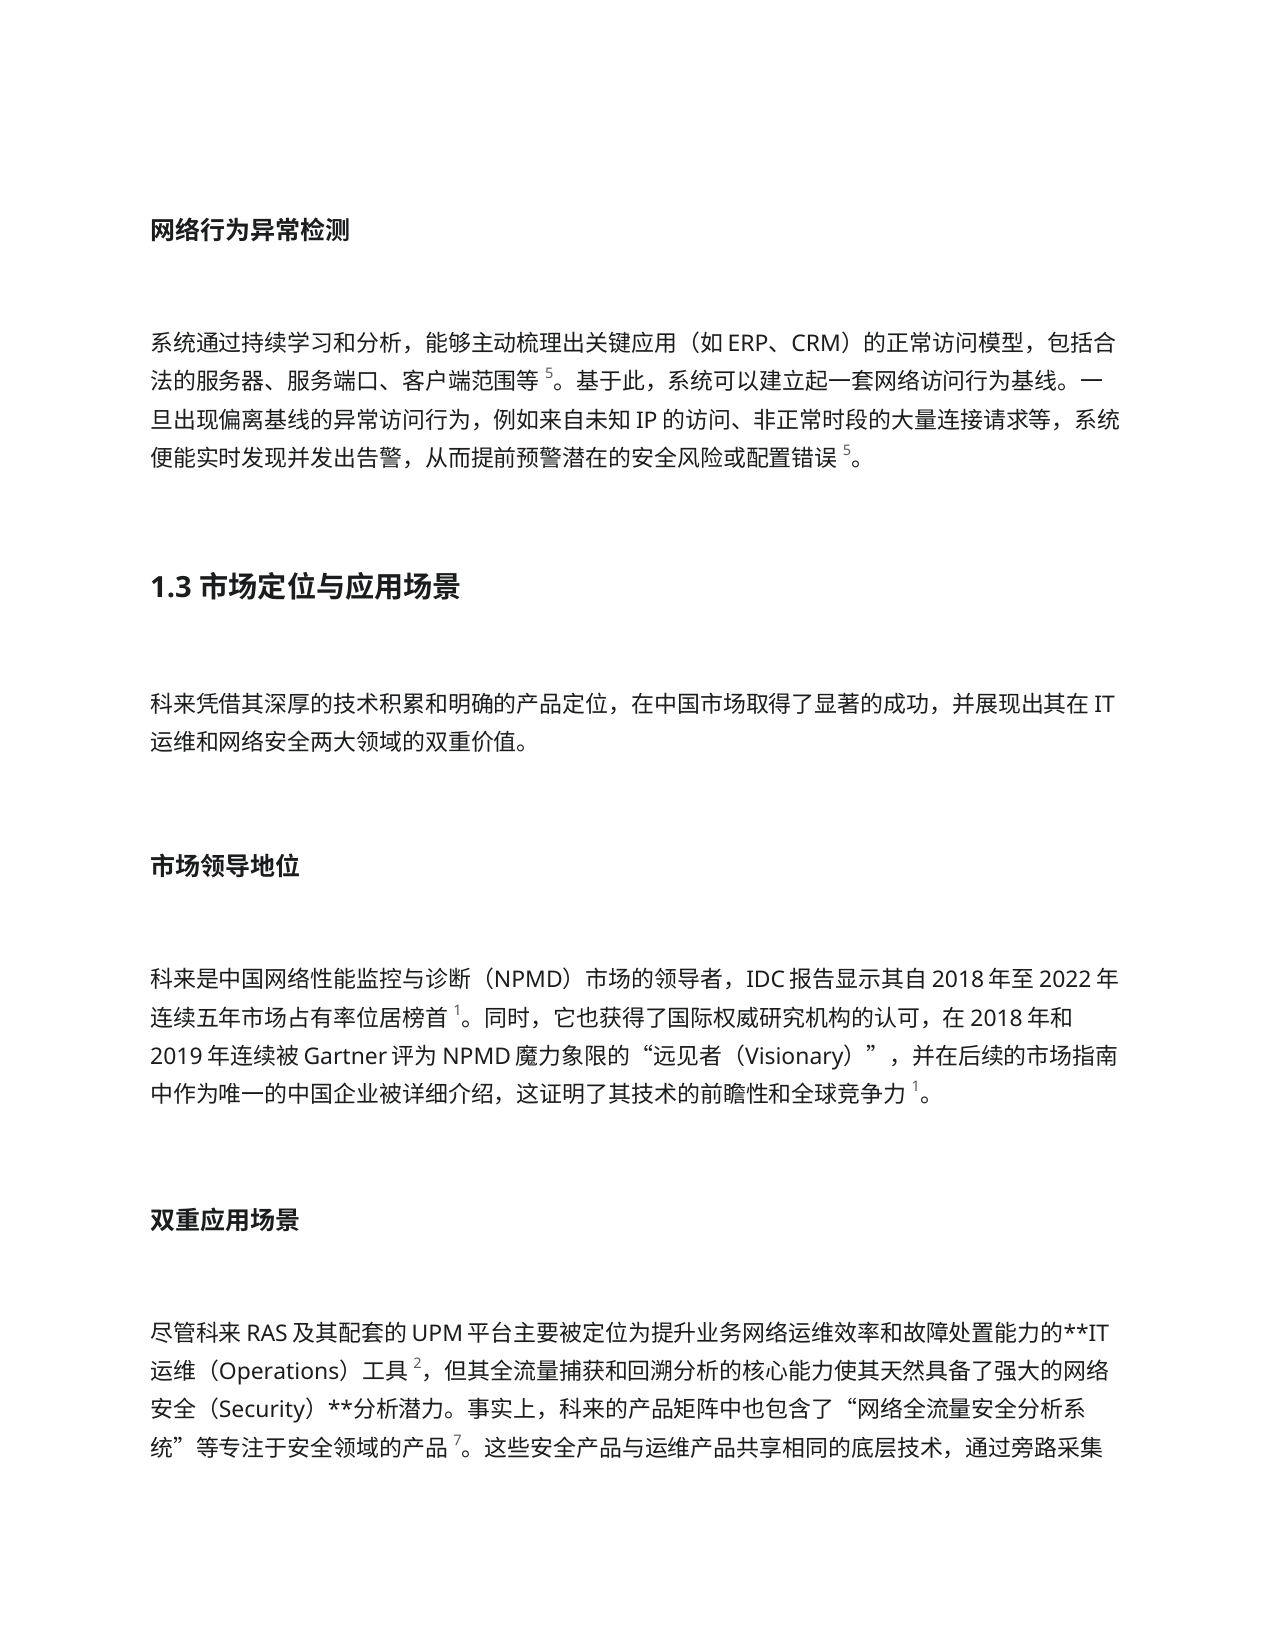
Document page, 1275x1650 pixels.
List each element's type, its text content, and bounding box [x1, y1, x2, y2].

subtitle 市场领导地位 [150, 847, 1125, 883]
subtitle 网络行为异常检测 [150, 211, 1125, 247]
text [150, 1314, 1125, 1463]
text 科来凭借其深厚的技术积累和明确的产品定位，在中国市场取得了显著的成功，并展现出其在IT运维和网络安全两大领域的双重价值。 [150, 685, 1125, 757]
text 系统通过持续学习和分析，能够主动梳理出关键应用（如ERP、CRM）的正常访问模型，包括合法的服务器、服务端口、客户端范围等 5。基于此，系统可以建立起一套网络访问行为基线。一旦出现偏离基线的异常访问行为，例如来自未知IP的访问、非正常时段的大量连接请求等，系统便能实时发现并发出告警，从而提前预警潜在的安全风险或配置错误 5。 [150, 325, 1125, 474]
subtitle 1.3 市场定位与应用场景 [150, 564, 1125, 606]
subtitle 双重应用场景 [150, 1200, 1125, 1236]
text 科来是中国网络性能监控与诊断（NPMD）市场的领导者，IDC报告显示其自2018年至2022年连续五年市场占有率位居榜首 1。同时，它也获得了国际权威研究机构的认可，在2018年和2019年连续被Gartner评为NPMD魔力象限的“远见者（Visionary）”，并在后续的市场指南中作为唯一的中国企业被详细介绍，这证明了其技术的前瞻性和全球竞争力 1。 [150, 961, 1125, 1110]
